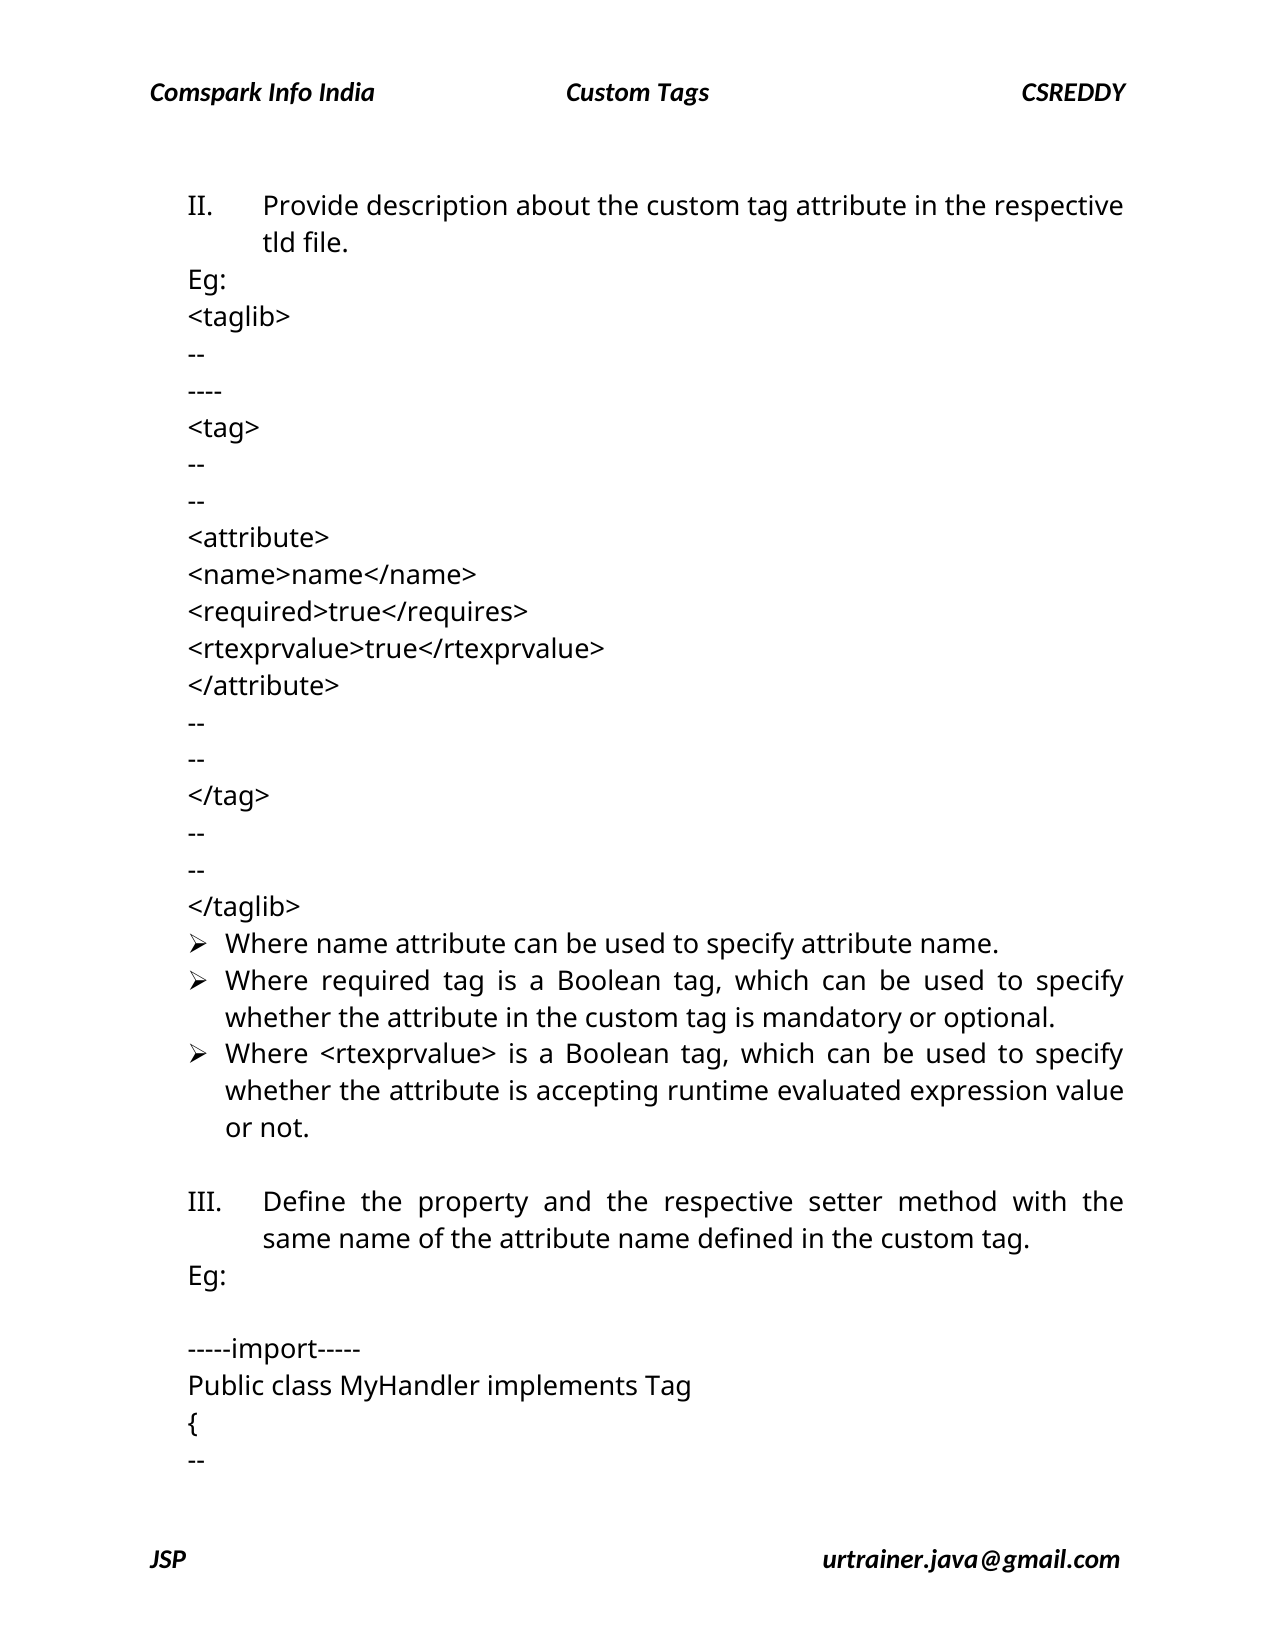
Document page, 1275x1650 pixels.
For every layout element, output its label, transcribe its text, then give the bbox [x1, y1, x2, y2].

text </attribute> [187, 666, 1125, 703]
list Where required tag is a Boolean tag, which can be used to specify whether the attribute in the custom tag is mandatory or optional. [187, 961, 1125, 1035]
text Eg: [187, 261, 1125, 297]
text <taglib> [187, 297, 1125, 334]
text -- [187, 703, 1125, 740]
list Where name attribute can be used to specify attribute name. [187, 924, 1125, 961]
text <tag> [187, 408, 1125, 445]
text <name>name</name> [187, 556, 1125, 592]
list Define the property and the respective setter method with the same name of the attribute name defined in the custom tag. [187, 1182, 1125, 1256]
text -----import----- [187, 1330, 1125, 1367]
text Eg: [187, 1256, 1125, 1293]
text -- [187, 740, 1125, 777]
text ---- [187, 371, 1125, 408]
text <required>true</requires> [187, 592, 1125, 629]
text <rtexprvalue>true</rtexprvalue> [187, 629, 1125, 666]
text { [187, 1404, 1125, 1441]
text -- [187, 334, 1125, 371]
list Where <rtexprvalue> is a Boolean tag, which can be used to specify whether the attribute is accepting runtime evaluated expression value or not. [187, 1035, 1125, 1146]
text -- [187, 851, 1125, 887]
text </tag> [187, 777, 1125, 814]
text </taglib> [187, 887, 1125, 924]
text -- [187, 445, 1125, 482]
list Provide description about the custom tag attribute in the respective tld file. [187, 187, 1125, 261]
text -- [187, 814, 1125, 851]
text -- [187, 482, 1125, 519]
text Public class MyHandler implements Tag [187, 1367, 1125, 1404]
text <attribute> [187, 519, 1125, 556]
text -- [187, 1441, 1125, 1477]
